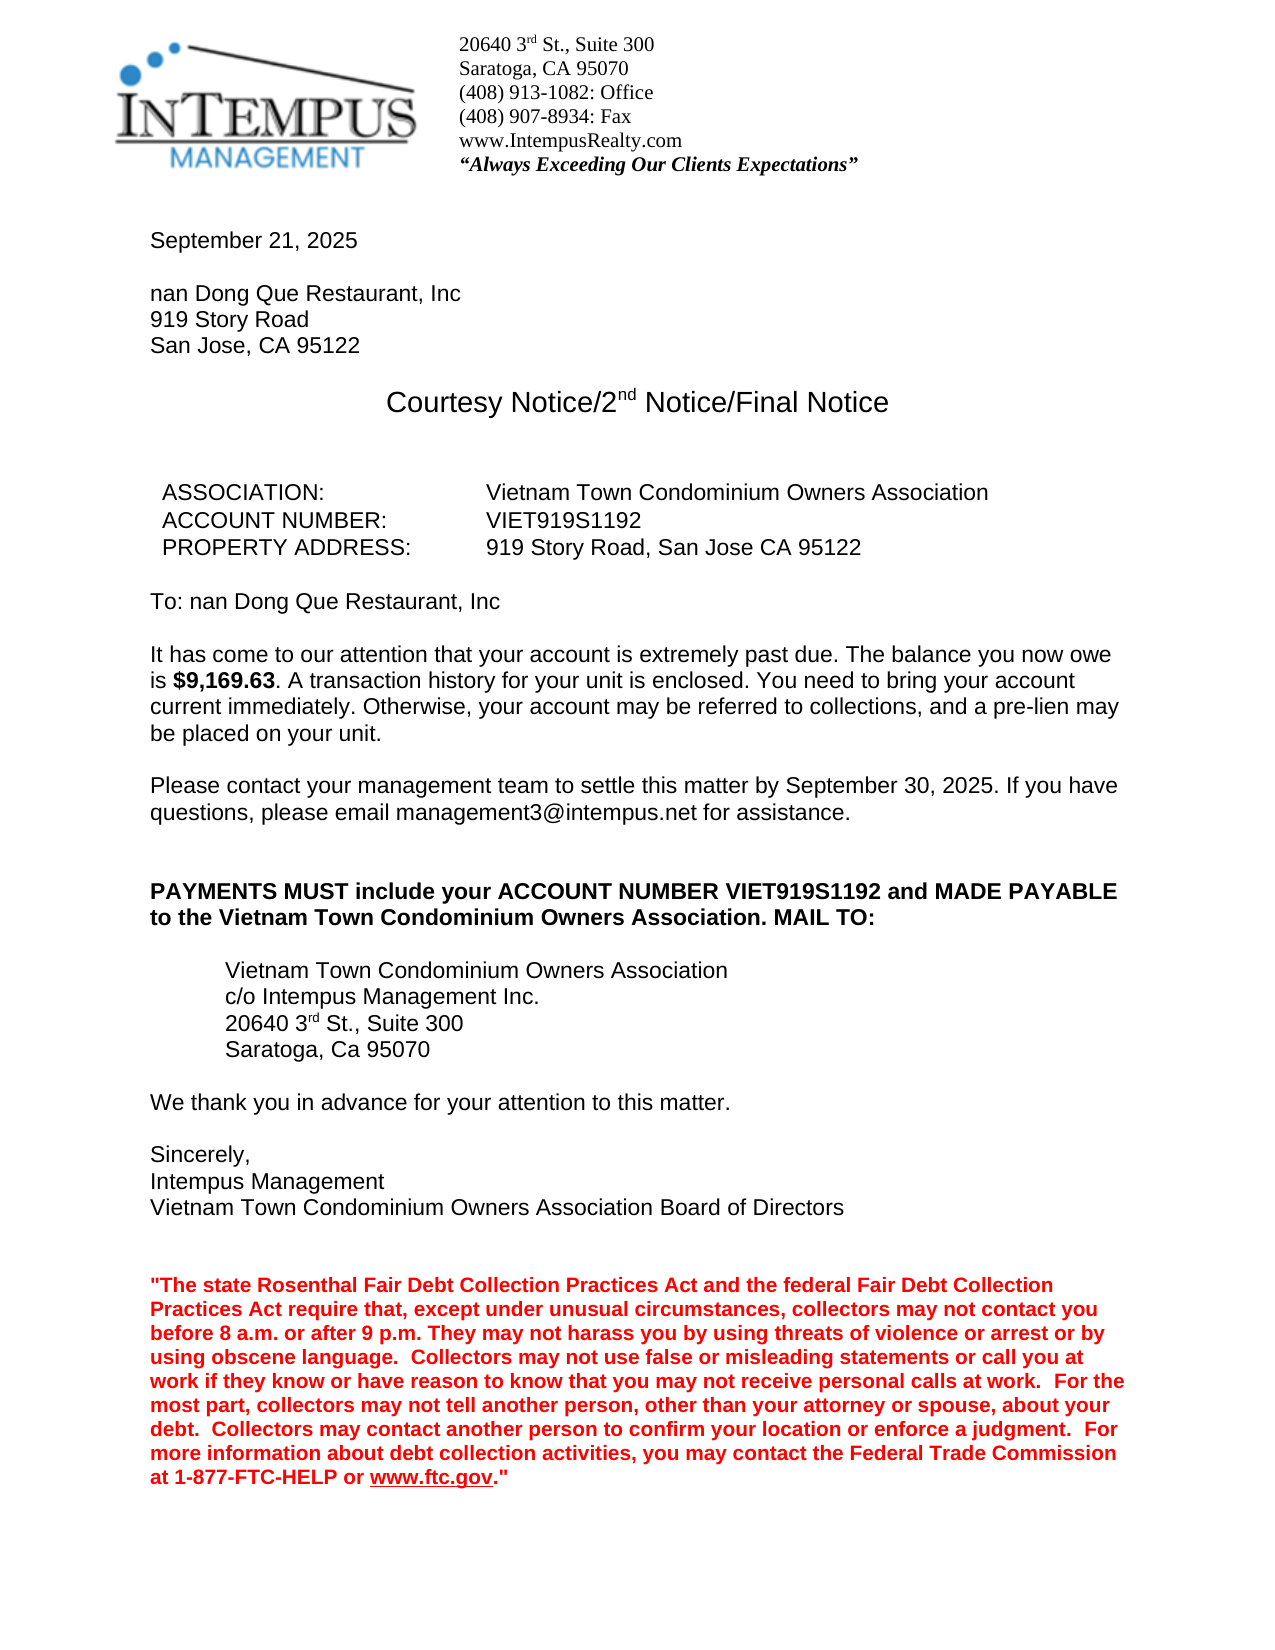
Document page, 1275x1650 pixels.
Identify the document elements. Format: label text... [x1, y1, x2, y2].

picture [100, 12, 430, 182]
text Intempus Management [150, 1168, 1125, 1194]
text Please contact your management team to settle this matter by September 30, 2025. If you have questions, please email management3@intempus.net for assistance. [150, 772, 1125, 825]
text Courtesy Notice/2nd Notice/Final Notice [150, 385, 1125, 418]
text 919 Story Road [150, 306, 1125, 332]
table_cell 919 Story Road, San Jose CA 95122 [475, 534, 1124, 561]
table_header ASSOCIATION: [151, 479, 474, 506]
text PAYMENTS MUST include your ACCOUNT NUMBER VIET919S1192 and MADE PAYABLE to the Vietnam Town Condominium Owners Association. MAIL TO: [150, 878, 1125, 931]
table_cell VIET919S1192 [475, 507, 1124, 533]
text Saratoga, Ca 95070 [225, 1036, 1125, 1062]
text Vietnam Town Condominium Owners Association [225, 957, 1125, 983]
table_cell PROPERTY ADDRESS: [151, 534, 474, 561]
text San Jose, CA 95122 [150, 332, 1125, 358]
text nan Dong Que Restaurant, Inc [150, 279, 1125, 306]
title We thank you in advance for your attention to this matter. [150, 1089, 1125, 1115]
text Sincerely, [150, 1141, 1125, 1168]
text September 21, 2025 [150, 227, 1125, 253]
text 20640 3rd St., Suite 300 [225, 1009, 1125, 1036]
text c/o Intempus Management Inc. [225, 983, 1125, 1009]
table_header Vietnam Town Condominium Owners Association [475, 479, 1124, 506]
text Vietnam Town Condominium Owners Association Board of Directors [150, 1194, 1125, 1220]
text It has come to our attention that your account is extremely past due. The balance you now owe is $9,169.63. A transaction history for your unit is enclosed. You need to bring your account current immediately. Otherwise, your account may be referred to collections, and a pre-lien may be placed on your unit. [150, 641, 1125, 746]
text To: nan Dong Que Restaurant, Inc [150, 588, 1125, 614]
table_cell ACCOUNT NUMBER: [151, 507, 474, 533]
title "The state Rosenthal Fair Debt Collection Practices Act and the federal Fair Debt Collection Practices Act require that, except under unusual circumstances, collectors may not contact you before 8 a.m. or after 9 p.m. They may not harass you by using threats of violence or arrest or by using obscene language. Collectors may not use false or misleading statements or call you at work if they know or have reason to know that you may not receive personal calls at work. For the most part, collectors may not tell another person, other than your attorney or spouse, about your debt. Collectors may contact another person to confirm your location or enforce a judgment. For more information about debt collection activities, you may contact the Federal Trade Commission at 1-877-FTC-HELP or www.ftc.gov." [150, 1273, 1125, 1489]
